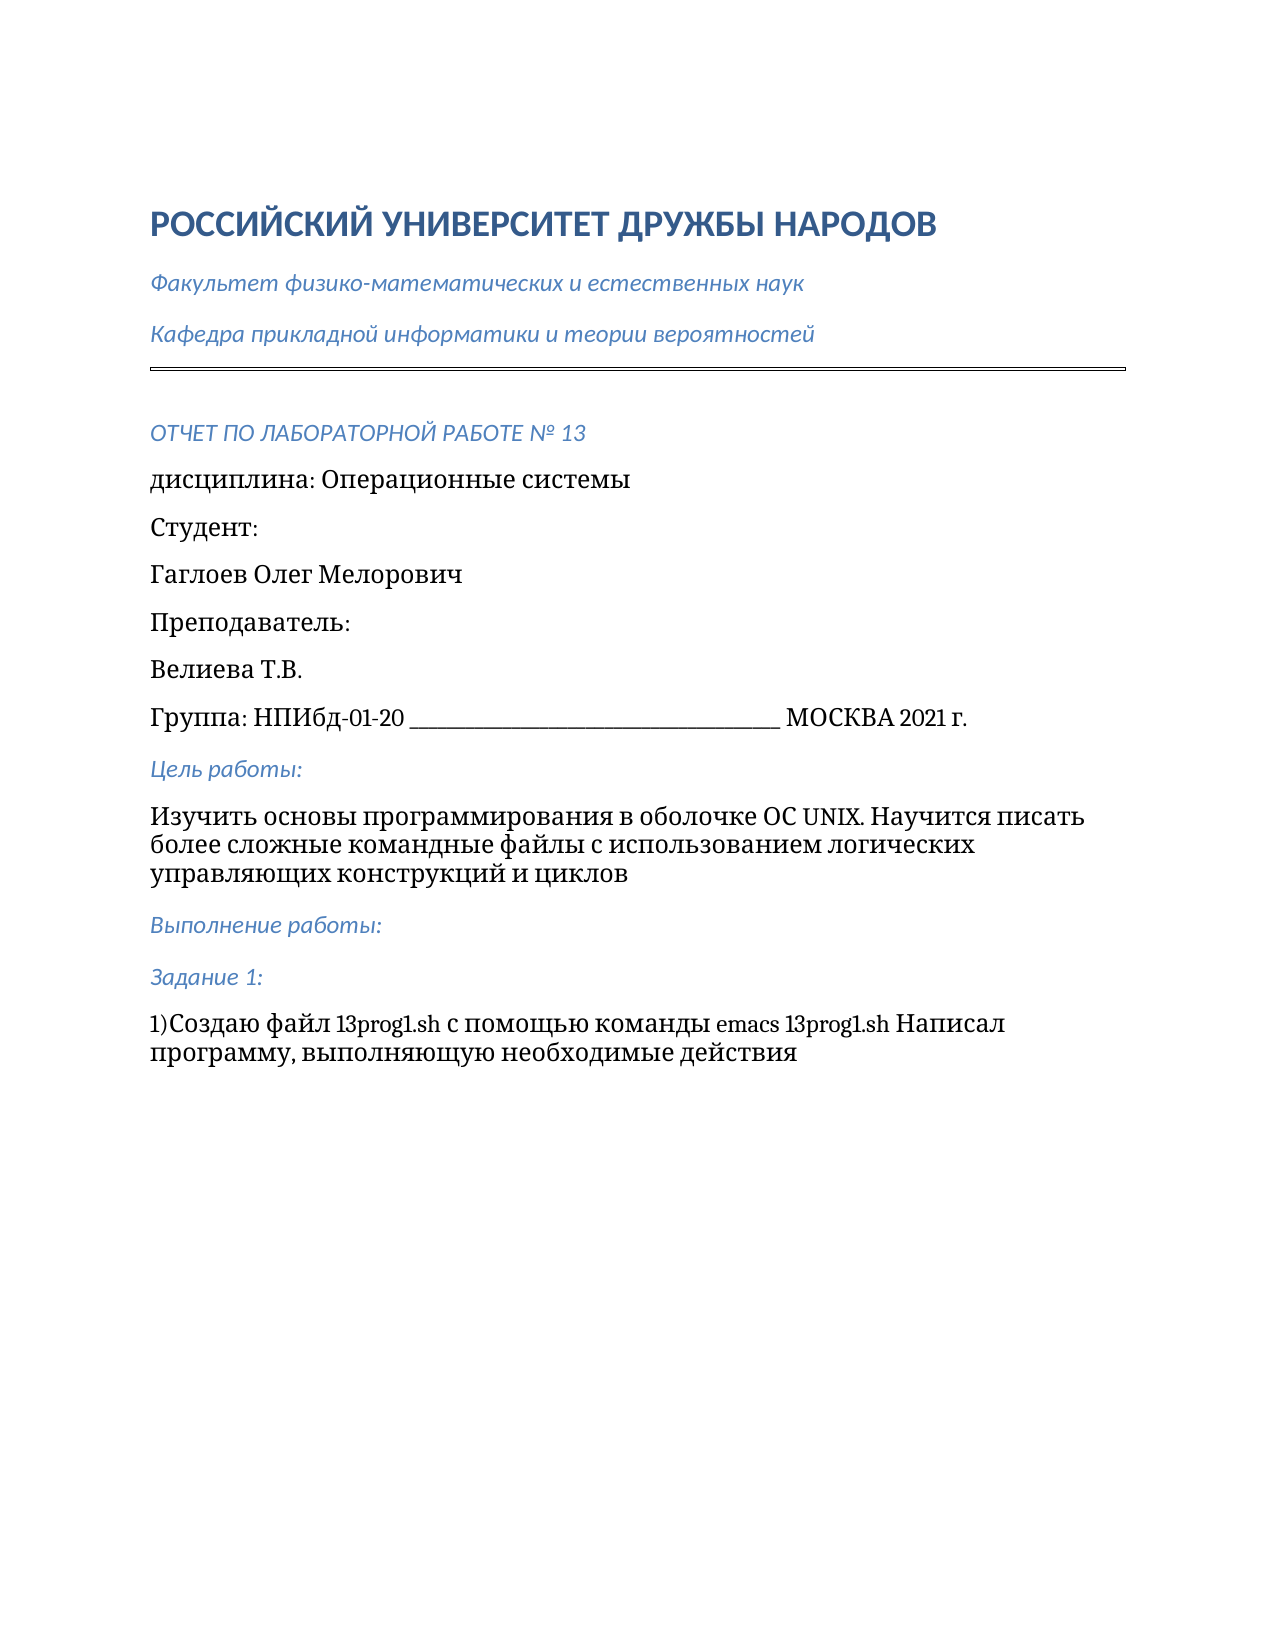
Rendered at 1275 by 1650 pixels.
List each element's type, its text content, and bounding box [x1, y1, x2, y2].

subtitle ОТЧЕТ ПО ЛАБОРАТОРНОЙ РАБОТЕ № 13 [150, 417, 1125, 447]
subtitle Кафедра прикладной информатики и теории вероятностей [150, 318, 1125, 348]
text Гаглоев Олег Мелорович [150, 561, 1125, 590]
text Группа: НПИбд-01-20 ________________________________________ МОСКВА 2021 г. [150, 704, 1125, 732]
subtitle Выполнение работы: [150, 909, 1125, 940]
text дисциплина: Операционные системы [150, 466, 1125, 495]
subtitle Задание 1: [150, 961, 1125, 991]
subtitle Цель работы: [150, 753, 1125, 784]
subtitle РОССИЙСКИЙ УНИВЕРСИТЕТ ДРУЖБЫ НАРОДОВ [150, 200, 1125, 246]
text Велиева Т.В. [150, 656, 1125, 685]
text 1)Создаю файл 13prog1.sh с помощью команды emacs 13prog1.sh Написал программу, выполняющую необходимые действия [150, 1010, 1125, 1068]
text Студент: [150, 514, 1125, 542]
text Изучить основы программирования в оболочке ОС UNIX. Научится писать более сложные командные файлы с использованием логических управляющих конструкций и циклов [150, 802, 1125, 889]
text Преподаватель: [150, 609, 1125, 637]
subtitle Факультет физико-математических и естественных наук [150, 267, 1125, 297]
